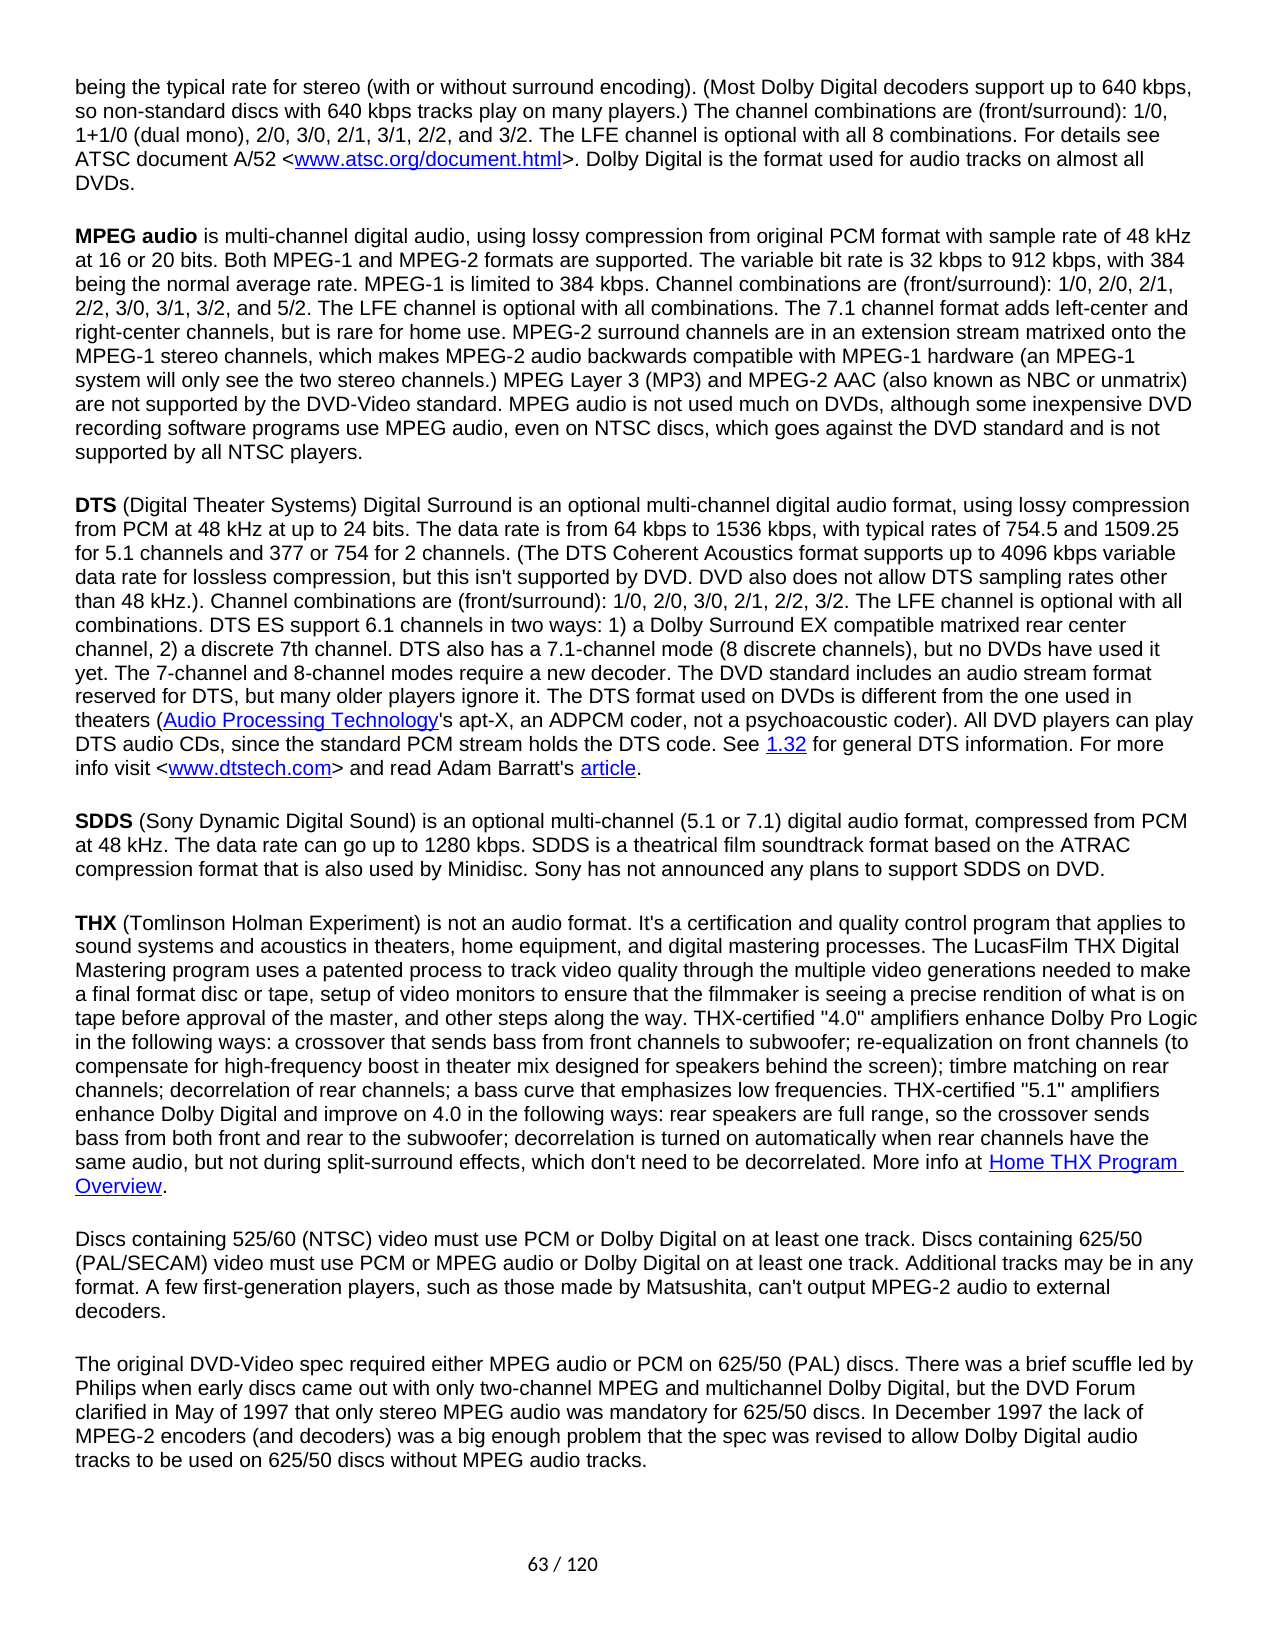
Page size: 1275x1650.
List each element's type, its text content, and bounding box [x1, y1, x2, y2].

text Discs containing 525/60 (NTSC) video must use PCM or Dolby Digital on at least one track. Discs containing 625/50 (PAL/SECAM) video must use PCM or MPEG audio or Dolby Digital on at least one track. Additional tracks may be in any format. A few first-generation players, such as those made by Matsushita, can't output MPEG-2 audio to external decoders. [75, 1227, 1200, 1323]
text THX (Tomlinson Holman Experiment) is not an audio format. It's a certification and quality control program that applies to sound systems and acoustics in theaters, home equipment, and digital mastering processes. The LucasFilm THX Digital Mastering program uses a patented process to track video quality through the multiple video generations needed to make a final format disc or tape, setup of video monitors to ensure that the filmmaker is seeing a precise rendition of what is on tape before approval of the master, and other steps along the way. THX-certified "4.0" amplifiers enhance Dolby Pro Logic in the following ways: a crossover that sends bass from front channels to subwoofer; re-equalization on front channels (to compensate for high-frequency boost in theater mix designed for speakers behind the screen); timbre matching on rear channels; decorrelation of rear channels; a bass curve that emphasizes low frequencies. THX-certified "5.1" amplifiers enhance Dolby Digital and improve on 4.0 in the following ways: rear speakers are full range, so the crossover sends bass from both front and rear to the subwoofer; decorrelation is turned on automatically when rear channels have the same audio, but not during split-surround effects, which don't need to be decorrelated. More info at Home THX Program Overview. [75, 910, 1200, 1198]
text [75, 75, 1200, 195]
text The original DVD-Video spec required either MPEG audio or PCM on 625/50 (PAL) discs. There was a brief scuffle led by Philips when early discs came out with only two-channel MPEG and multichannel Dolby Digital, but the DVD Forum clarified in May of 1997 that only stereo MPEG audio was mandatory for 625/50 discs. In December 1997 the lack of MPEG-2 encoders (and decoders) was a big enough problem that the spec was revised to allow Dolby Digital audio tracks to be used on 625/50 discs without MPEG audio tracks. [75, 1352, 1200, 1472]
text SDDS (Sony Dynamic Digital Sound) is an optional multi-channel (5.1 or 7.1) digital audio format, compressed from PCM at 48 kHz. The data rate can go up to 1280 kbps. SDDS is a theatrical film soundtrack format based on the ATRAC compression format that is also used by Minidisc. Sony has not announced any plans to support SDDS on DVD. [75, 809, 1200, 881]
text DTS (Digital Theater Systems) Digital Surround is an optional multi-channel digital audio format, using lossy compression from PCM at 48 kHz at up to 24 bits. The data rate is from 64 kbps to 1536 kbps, with typical rates of 754.5 and 1509.25 for 5.1 channels and 377 or 754 for 2 channels. (The DTS Coherent Acoustics format supports up to 4096 kbps variable data rate for lossless compression, but this isn't supported by DVD. DVD also does not allow DTS sampling rates other than 48 kHz.). Channel combinations are (front/surround): 1/0, 2/0, 3/0, 2/1, 2/2, 3/2. The LFE channel is optional with all combinations. DTS ES support 6.1 channels in two ways: 1) a Dolby Surround EX compatible matrixed rear center channel, 2) a discrete 7th channel. DTS also has a 7.1-channel mode (8 discrete channels), but no DVDs have used it yet. The 7-channel and 8-channel modes require a new decoder. The DVD standard includes an audio stream format reserved for DTS, but many older players ignore it. The DTS format used on DVDs is different from the one used in theaters (Audio Processing Technology's apt-X, an ADPCM coder, not a psychoacoustic coder). All DVD players can play DTS audio CDs, since the standard PCM stream holds the DTS code. See 1.32 for general DTS information. For more info visit <www.dtstech.com> and read Adam Barratt's article. [75, 493, 1200, 780]
text MPEG audio is multi-channel digital audio, using lossy compression from original PCM format with sample rate of 48 kHz at 16 or 20 bits. Both MPEG-1 and MPEG-2 formats are supported. The variable bit rate is 32 kbps to 912 kbps, with 384 being the normal average rate. MPEG-1 is limited to 384 kbps. Channel combinations are (front/surround): 1/0, 2/0, 2/1, 2/2, 3/0, 3/1, 3/2, and 5/2. The LFE channel is optional with all combinations. The 7.1 channel format adds left-center and right-center channels, but is rare for home use. MPEG-2 surround channels are in an extension stream matrixed onto the MPEG-1 stereo channels, which makes MPEG-2 audio backwards compatible with MPEG-1 hardware (an MPEG-1 system will only see the two stereo channels.) MPEG Layer 3 (MP3) and MPEG-2 AAC (also known as NBC or unmatrix) are not supported by the DVD-Video standard. MPEG audio is not used much on DVDs, although some inexpensive DVD recording software programs use MPEG audio, even on NTSC discs, which goes against the DVD standard and is not supported by all NTSC players. [75, 224, 1200, 463]
